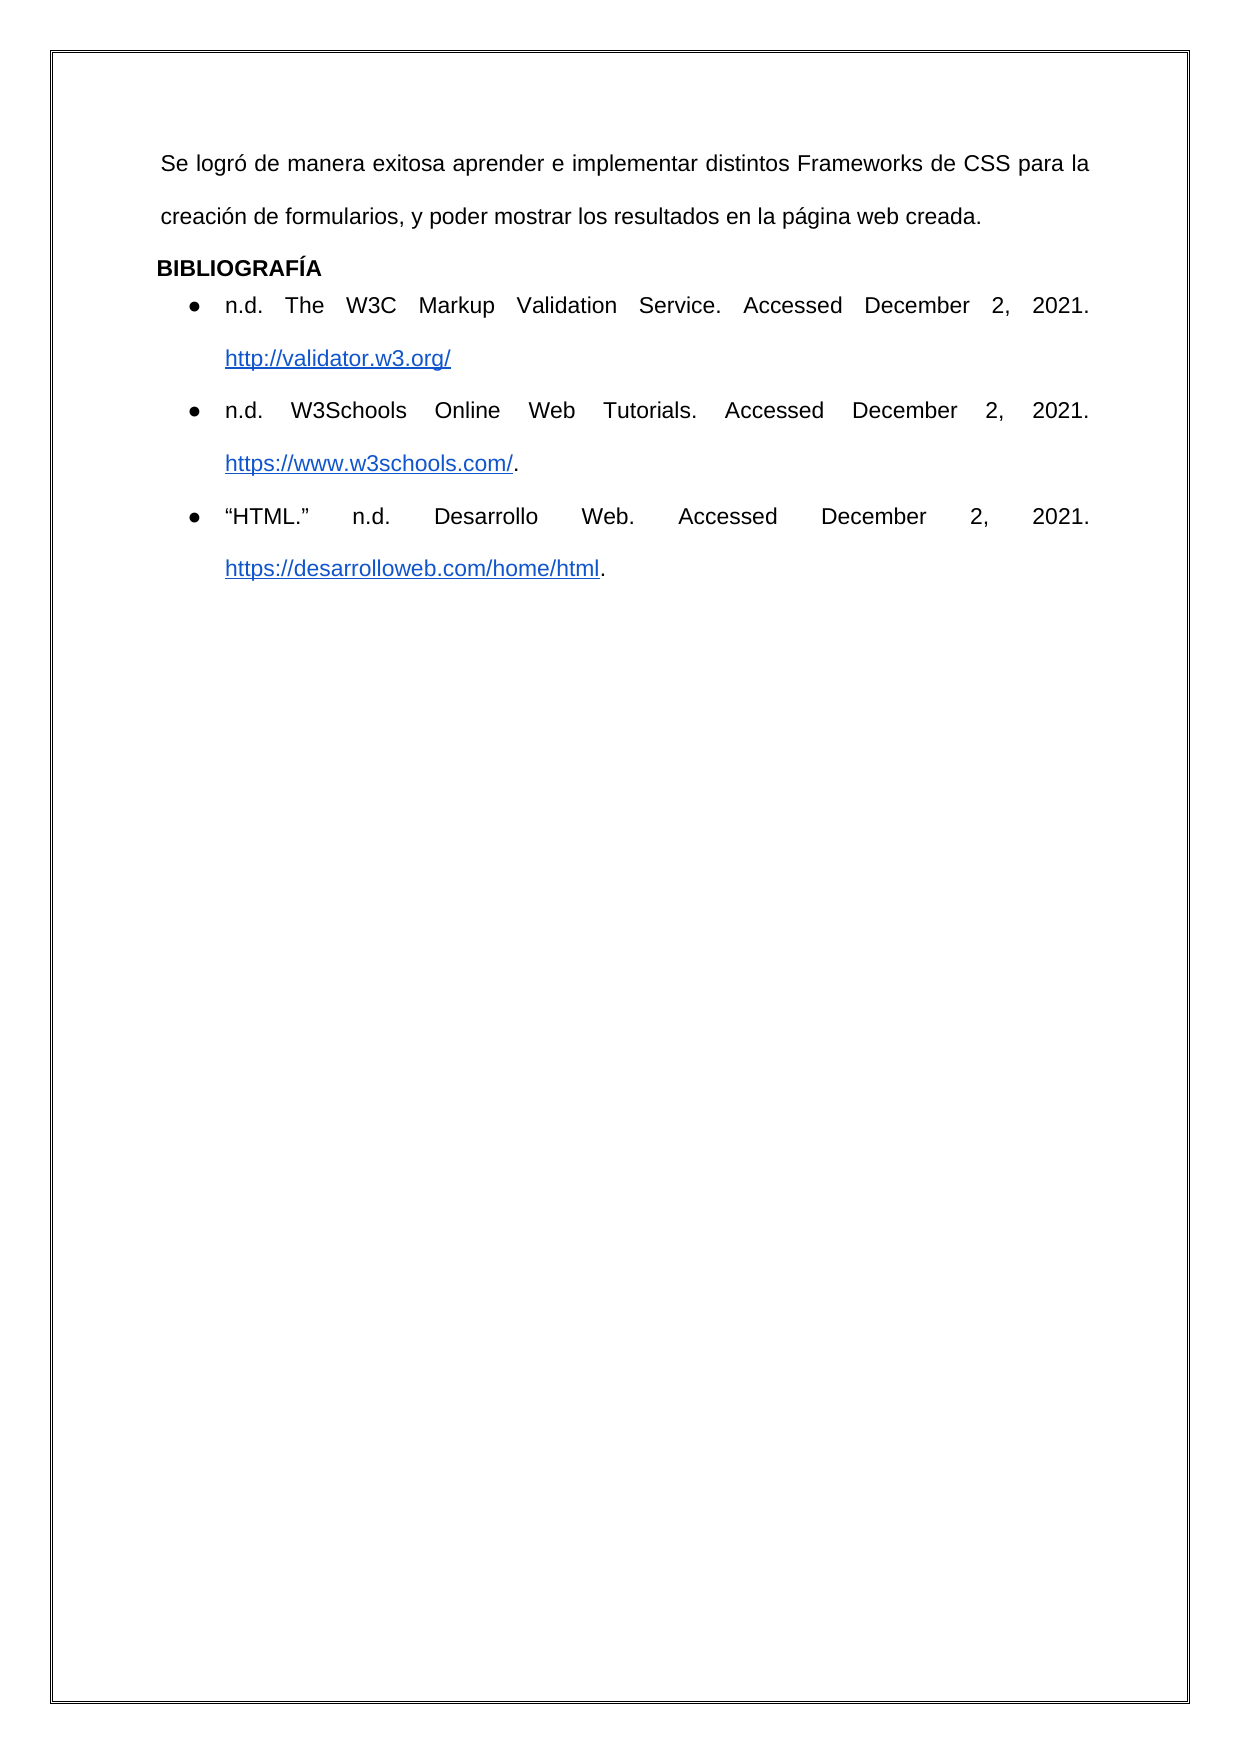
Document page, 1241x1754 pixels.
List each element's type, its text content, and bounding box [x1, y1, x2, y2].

title BIBLIOGRAFÍA [150, 255, 1090, 282]
list n.d. The W3C Markup Validation Service. Accessed December 2, 2021. http://validator.w3.org/ [187, 292, 1090, 371]
list n.d. W3Schools Online Web Tutorials. Accessed December 2, 2021. https://www.w3schools.com/. [187, 397, 1090, 476]
subtitle Se logró de manera exitosa aprender e implementar distintos Frameworks de CSS para la creación de formularios, y poder mostrar los resultados en la página web creada. [160, 150, 1090, 229]
list “HTML.” n.d. Desarrollo Web. Accessed December 2, 2021. https://desarrolloweb.com/home/html. [187, 503, 1090, 582]
